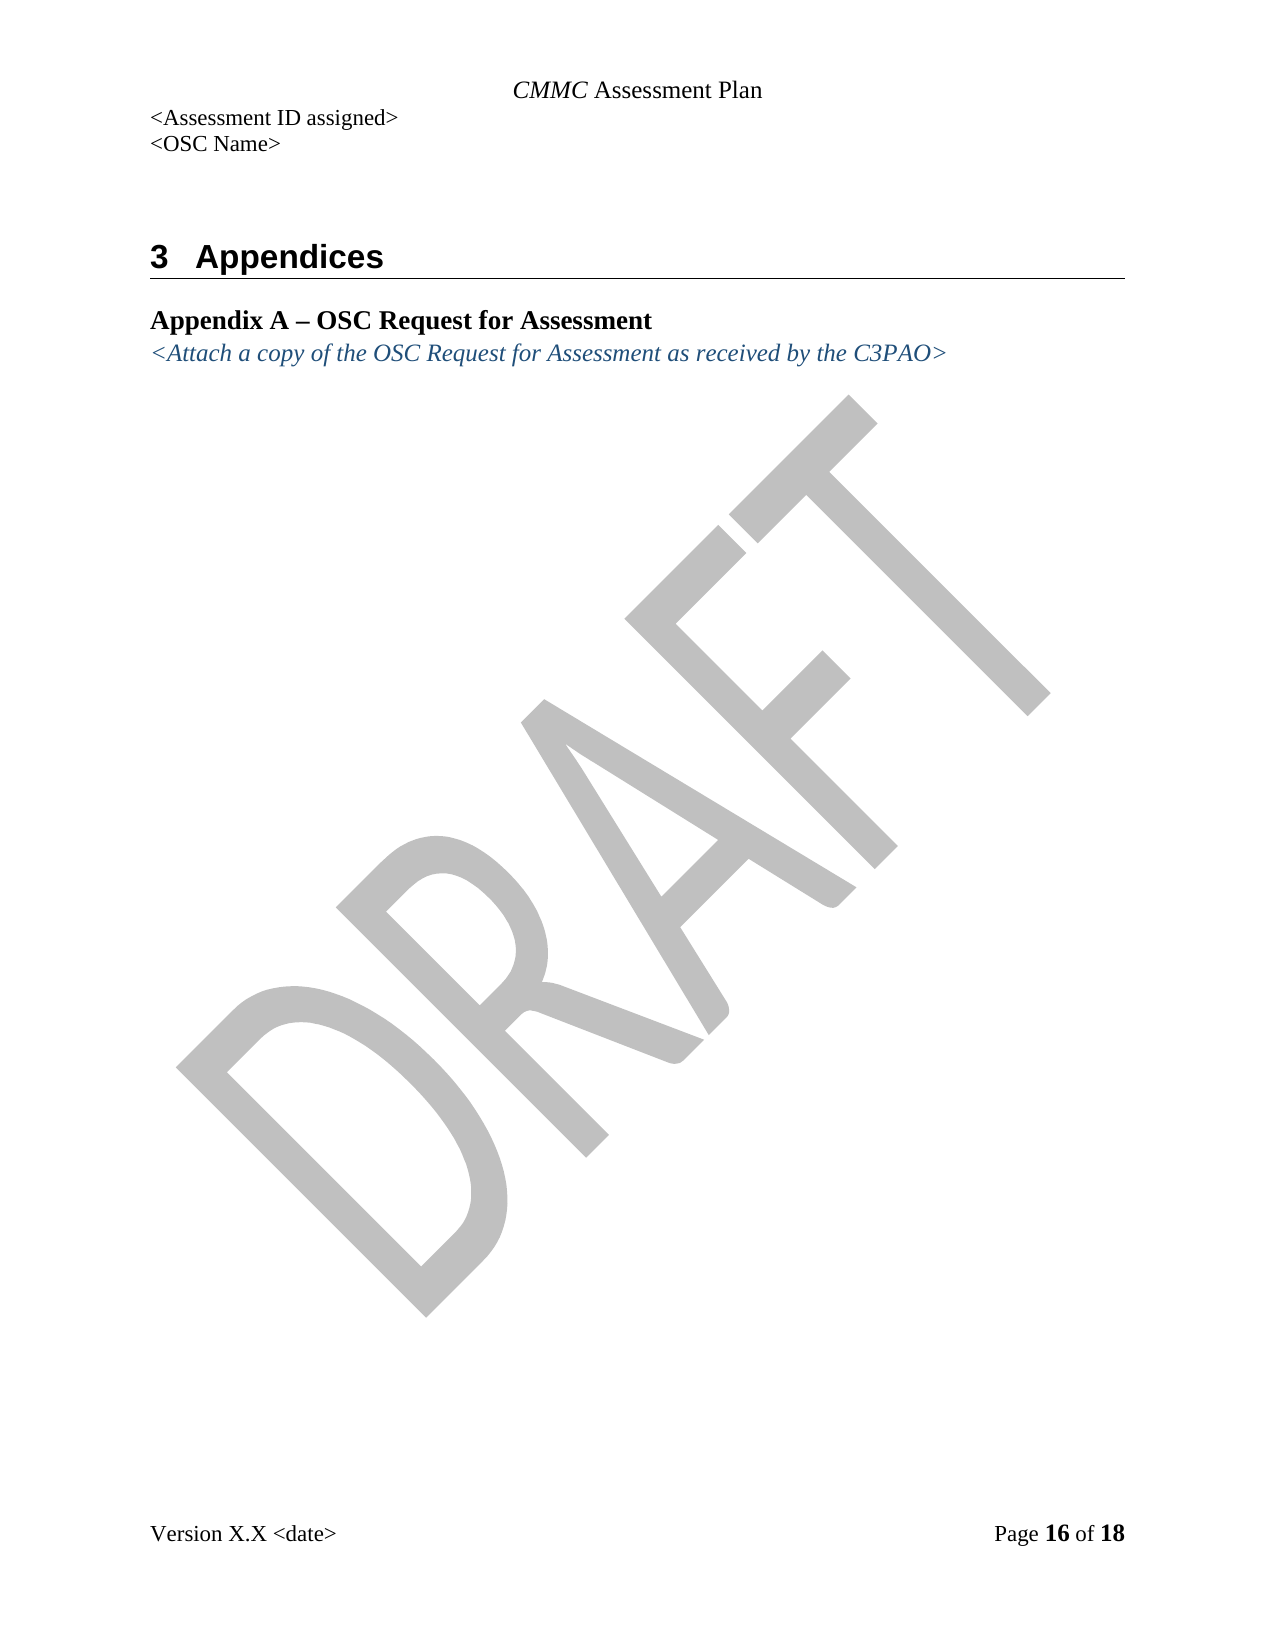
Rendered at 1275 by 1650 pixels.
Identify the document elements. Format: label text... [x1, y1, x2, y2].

text <Attach a copy of the OSC Request for Assessment as received by the C3PAO> [150, 338, 1125, 366]
subtitle Appendix A – OSC Request for Assessment [150, 304, 1125, 335]
subtitle Appendices [150, 237, 1125, 278]
